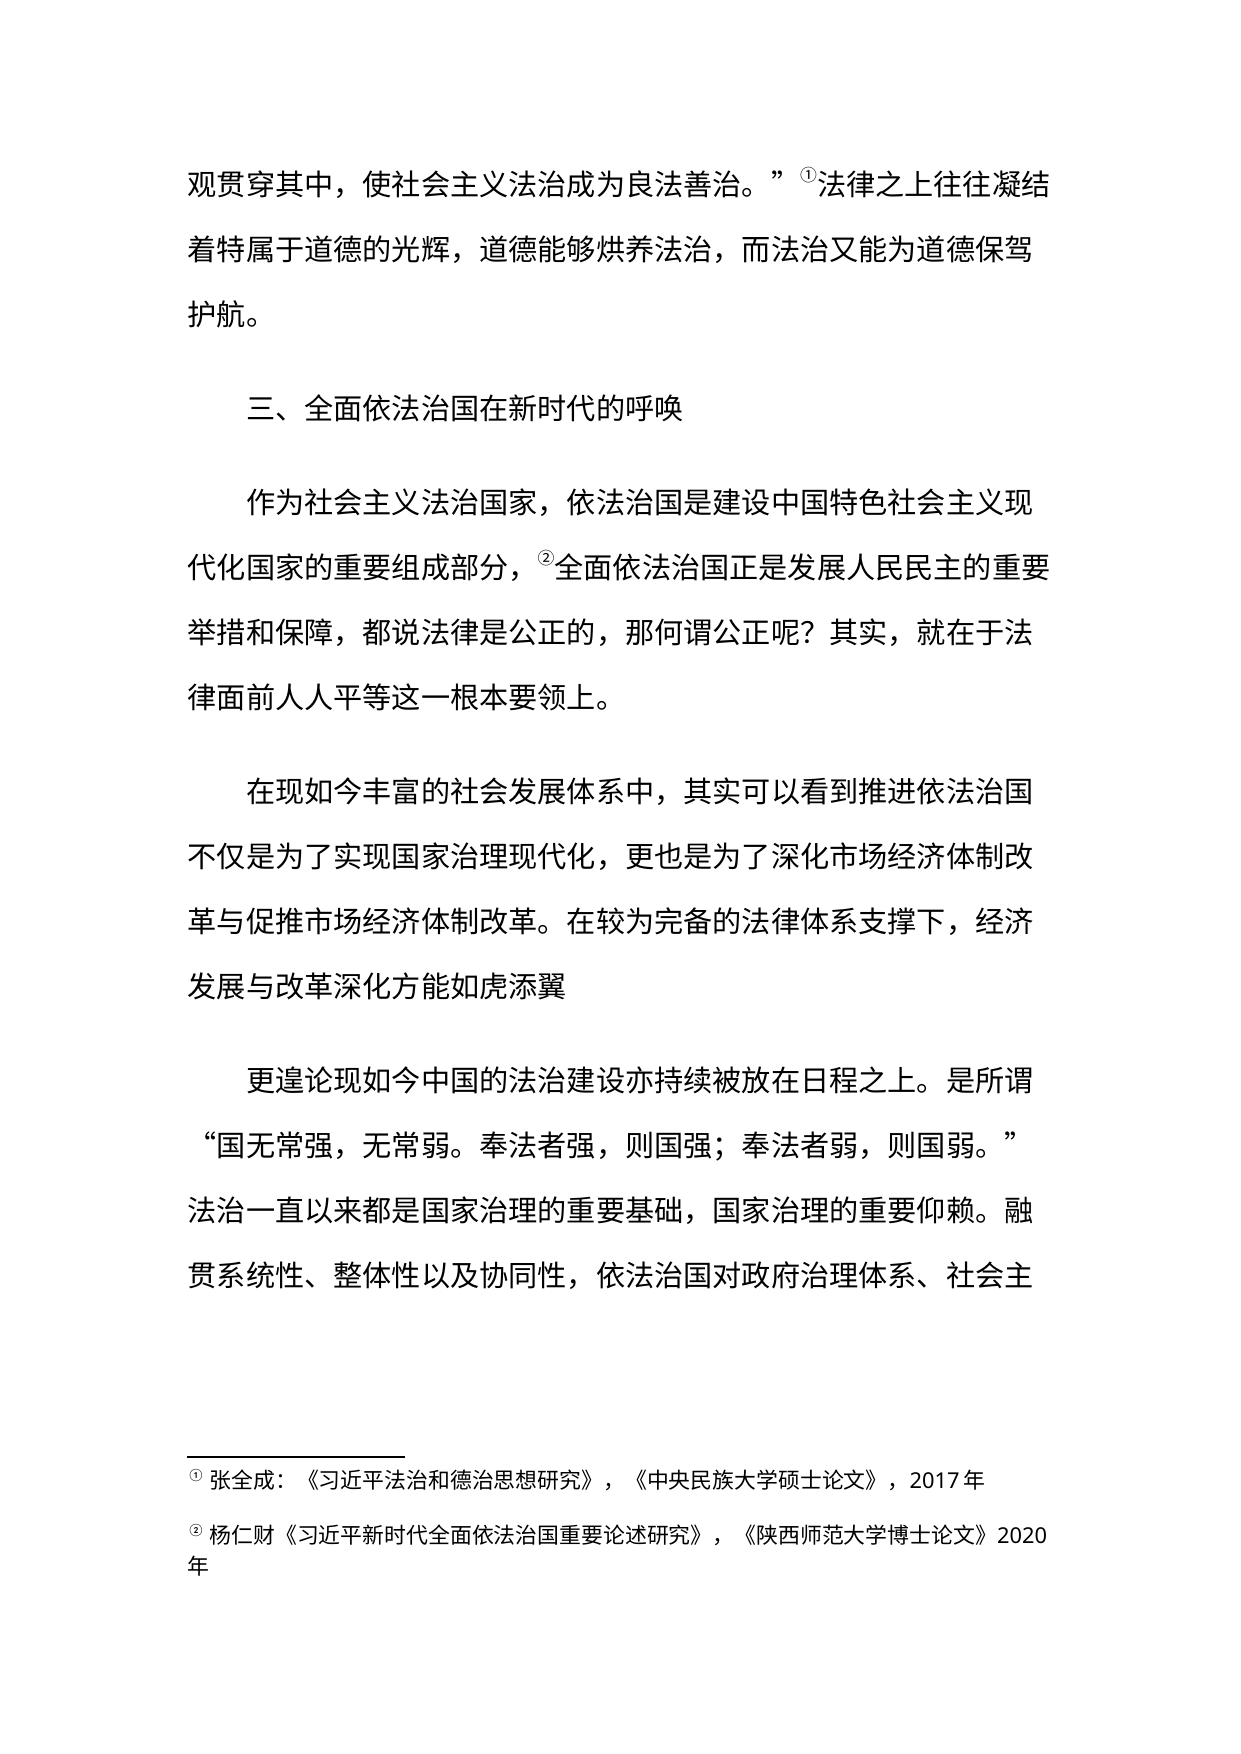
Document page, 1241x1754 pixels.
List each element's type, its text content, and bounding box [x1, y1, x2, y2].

text 三、全面依法治国在新时代的呼唤 [187, 374, 1053, 439]
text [187, 1047, 1053, 1307]
text 在现如今丰富的社会发展体系中，其实可以看到推进依法治国不仅是为了实现国家治理现代化，更也是为了深化市场经济体制改革与促推市场经济体制改革。在较为完备的法律体系支撑下，经济发展与改革深化方能如虎添翼 [187, 757, 1053, 1017]
text 作为社会主义法治国家，依法治国是建设中国特色社会主义现代化国家的重要组成部分，全面依法治国正是发展人民民主的重要举措和保障，都说法律是公正的，那何谓公正呢？其实，就在于法律面前人人平等这一根本要领上。 [187, 468, 1053, 728]
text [187, 150, 1053, 345]
